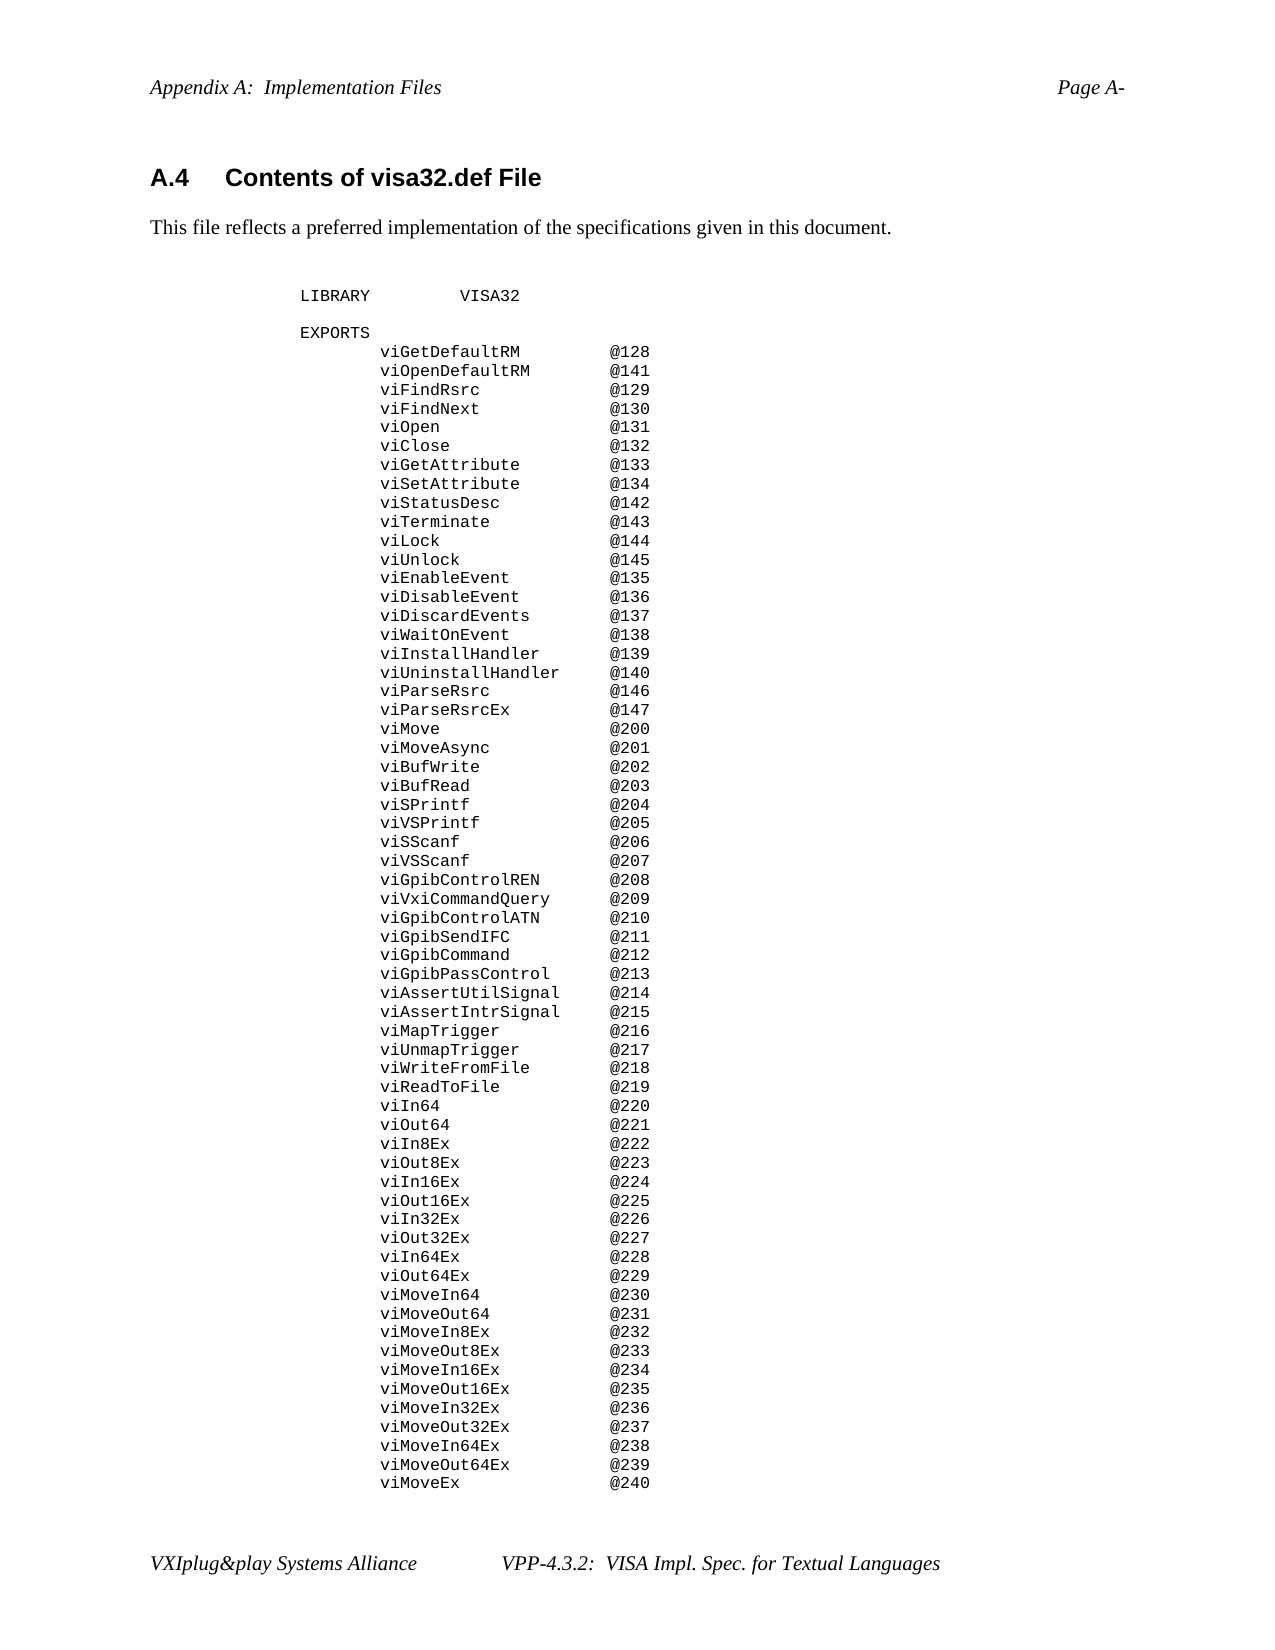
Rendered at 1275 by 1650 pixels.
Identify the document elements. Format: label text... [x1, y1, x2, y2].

text viMoveIn16Ex @234 [300, 1362, 1125, 1381]
text LIBRARY VISA32 [300, 287, 1125, 306]
text viUnmapTrigger @217 [300, 1041, 1125, 1060]
text viSScanf @206 [300, 834, 1125, 853]
text viMoveEx @240 [300, 1475, 1125, 1494]
text viIn8Ex @222 [300, 1136, 1125, 1154]
text viGpibSendIFC @211 [300, 928, 1125, 947]
text viParseRsrc @146 [300, 683, 1125, 702]
text viReadToFile @219 [300, 1079, 1125, 1098]
text viBufRead @203 [300, 777, 1125, 796]
text viSetAttribute @134 [300, 476, 1125, 494]
text viMapTrigger @216 [300, 1022, 1125, 1041]
text viOut64Ex @229 [300, 1267, 1125, 1286]
text viFindRsrc @129 [300, 381, 1125, 400]
text viDiscardEvents @137 [300, 608, 1125, 626]
text viClose @132 [300, 438, 1125, 457]
text viVxiCommandQuery @209 [300, 890, 1125, 909]
text viOpen @131 [300, 419, 1125, 438]
text viMoveIn8Ex @232 [300, 1324, 1125, 1343]
text viGpibControlATN @210 [300, 909, 1125, 928]
text viMoveIn64 @230 [300, 1286, 1125, 1305]
text viIn16Ex @224 [300, 1173, 1125, 1192]
text viMoveOut8Ex @233 [300, 1343, 1125, 1362]
text viOpenDefaultRM @141 [300, 362, 1125, 381]
text viUninstallHandler @140 [300, 664, 1125, 683]
text viInstallHandler @139 [300, 645, 1125, 664]
subtitle A.4 Contents of visa32.def File [150, 162, 1125, 191]
text viMoveOut64 @231 [300, 1305, 1125, 1324]
text viTerminate @143 [300, 513, 1125, 532]
text viGetAttribute @133 [300, 457, 1125, 476]
text viMoveOut64Ex @239 [300, 1456, 1125, 1475]
text viWriteFromFile @218 [300, 1060, 1125, 1079]
text viIn64Ex @228 [300, 1249, 1125, 1267]
text viDisableEvent @136 [300, 589, 1125, 608]
text This file reflects a preferred implementation of the specifications given in this document. [150, 215, 1125, 239]
text viStatusDesc @142 [300, 494, 1125, 513]
text viVSPrintf @205 [300, 815, 1125, 834]
text viGetDefaultRM @128 [300, 344, 1125, 362]
text viIn64 @220 [300, 1098, 1125, 1117]
text viEnableEvent @135 [300, 570, 1125, 589]
text viGpibCommand @212 [300, 947, 1125, 966]
text EXPORTS [300, 325, 1125, 344]
text viSPrintf @204 [300, 796, 1125, 815]
text viOut32Ex @227 [300, 1230, 1125, 1249]
text viOut8Ex @223 [300, 1154, 1125, 1173]
text viMoveIn32Ex @236 [300, 1399, 1125, 1418]
text viMoveIn64Ex @238 [300, 1437, 1125, 1456]
text viAssertIntrSignal @215 [300, 1003, 1125, 1022]
text viFindNext @130 [300, 400, 1125, 419]
text viBufWrite @202 [300, 758, 1125, 777]
text viOut64 @221 [300, 1117, 1125, 1136]
text viLock @144 [300, 532, 1125, 551]
text viGpibPassControl @213 [300, 966, 1125, 985]
text viIn32Ex @226 [300, 1211, 1125, 1230]
text viMoveAsync @201 [300, 739, 1125, 758]
text viOut16Ex @225 [300, 1192, 1125, 1211]
text viGpibControlREN @208 [300, 872, 1125, 890]
text viMoveOut16Ex @235 [300, 1381, 1125, 1399]
text viMoveOut32Ex @237 [300, 1418, 1125, 1437]
text viWaitOnEvent @138 [300, 626, 1125, 645]
text viAssertUtilSignal @214 [300, 985, 1125, 1003]
text viVSScanf @207 [300, 853, 1125, 872]
text viMove @200 [300, 721, 1125, 739]
text viParseRsrcEx @147 [300, 702, 1125, 721]
text viUnlock @145 [300, 551, 1125, 570]
